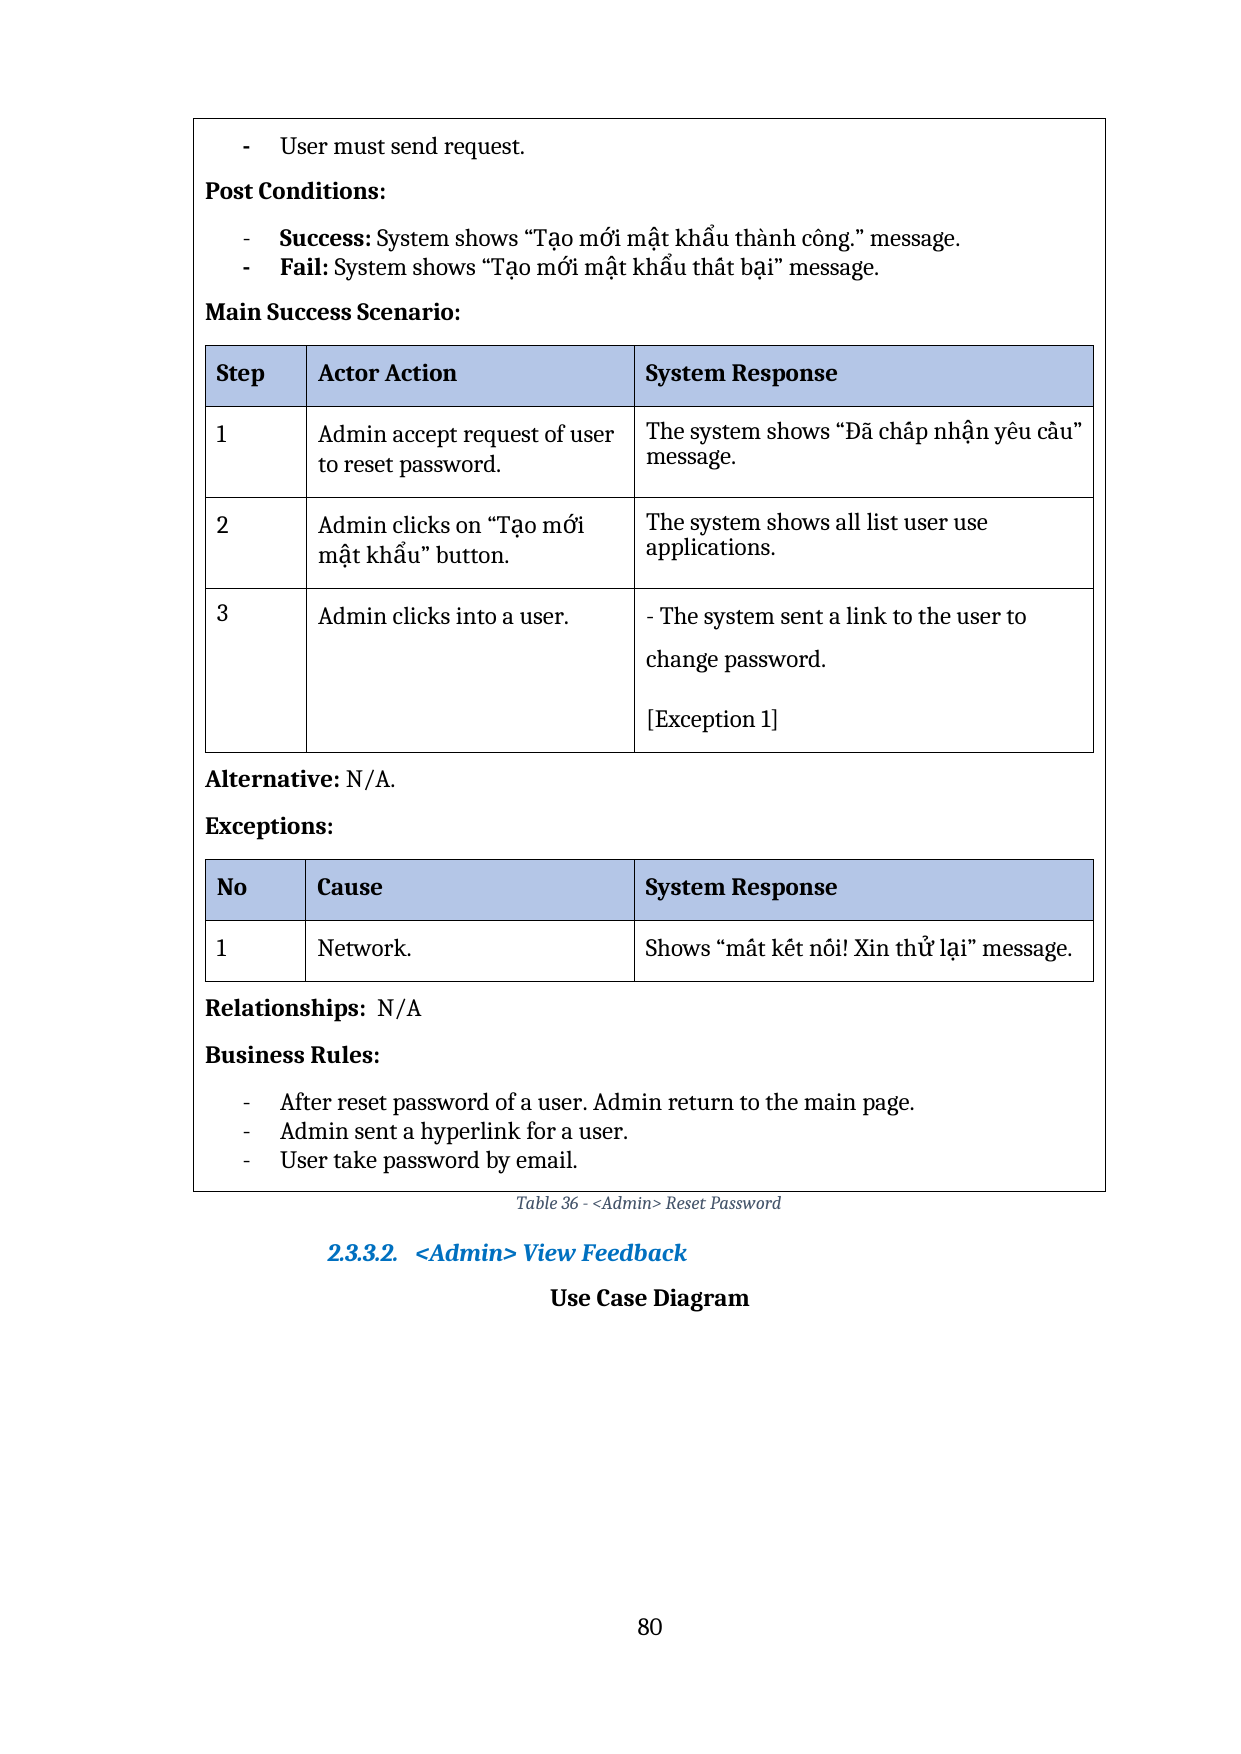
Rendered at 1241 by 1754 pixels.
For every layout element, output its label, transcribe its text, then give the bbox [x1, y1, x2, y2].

list Use Case Diagram [177, 1284, 1122, 1313]
subtitle <Admin> View Feedback [327, 1239, 1122, 1268]
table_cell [194, 119, 1105, 1191]
